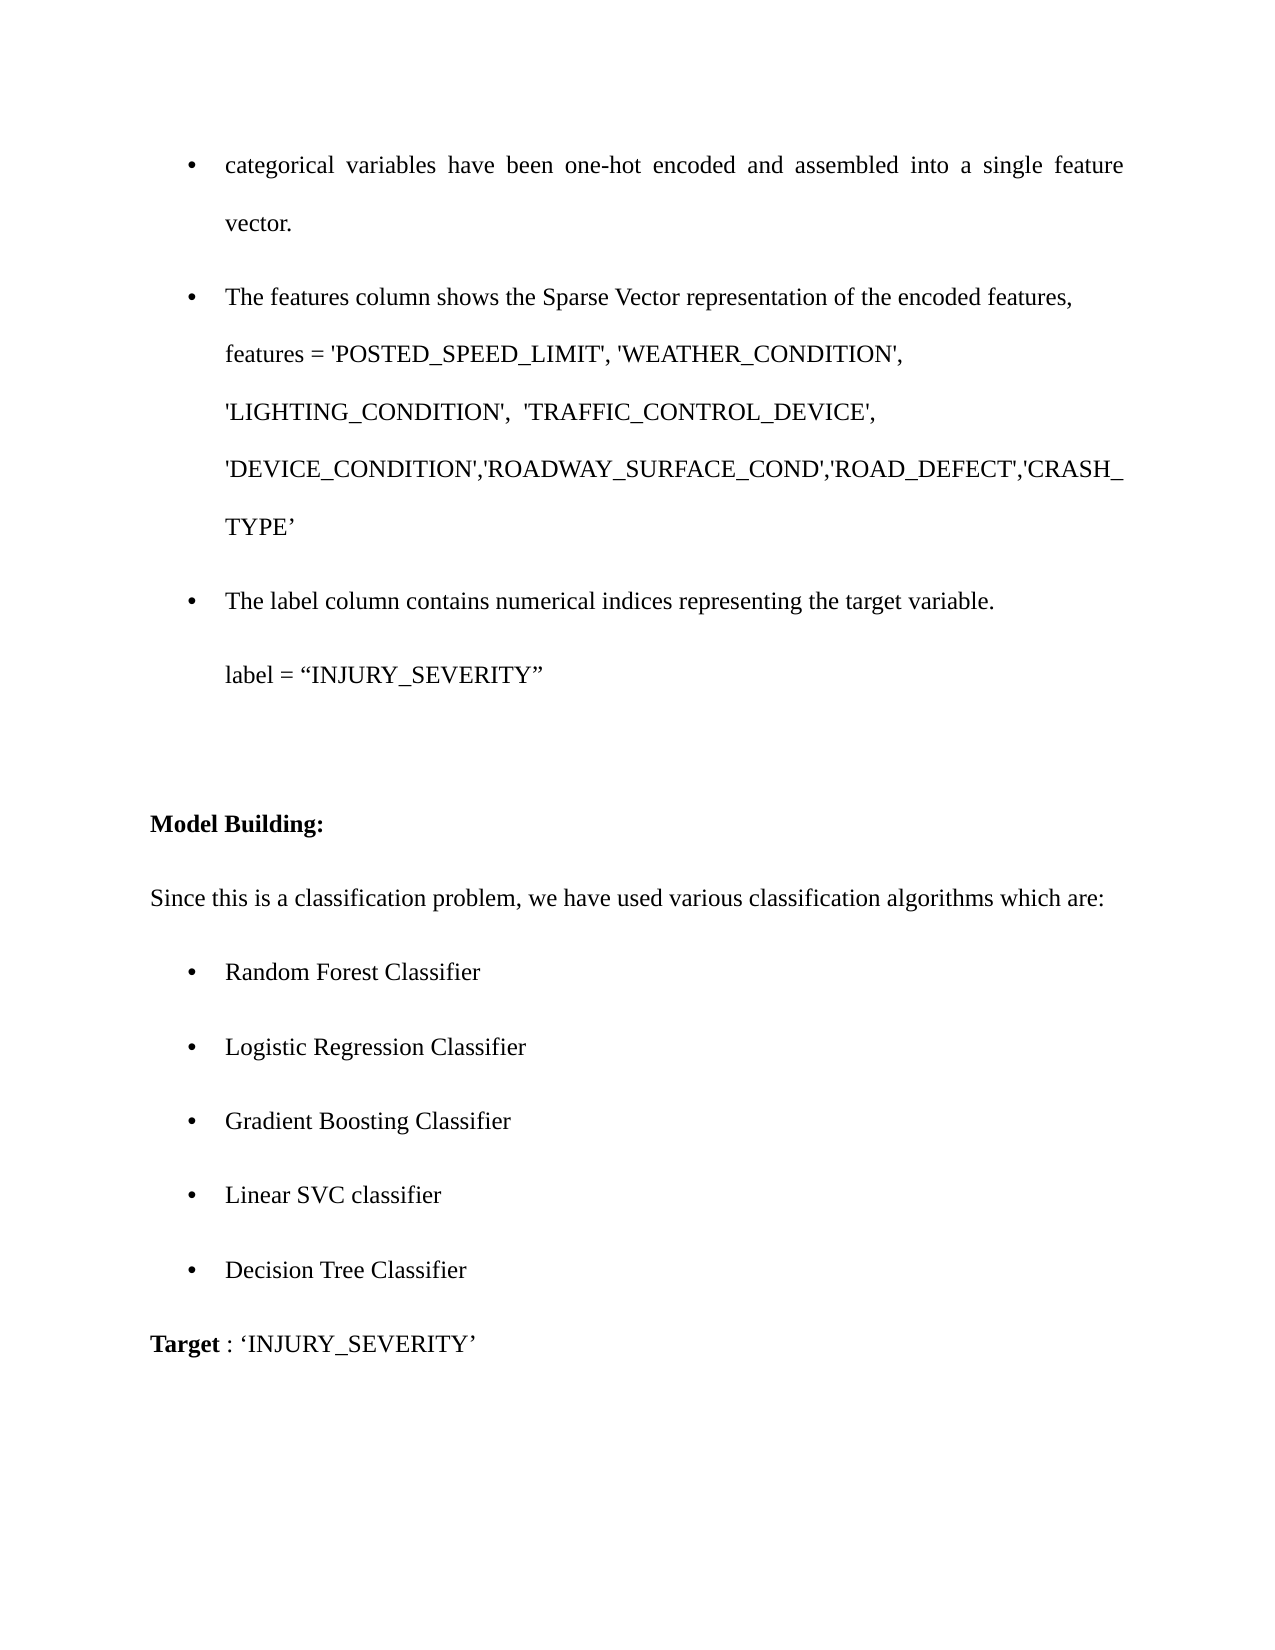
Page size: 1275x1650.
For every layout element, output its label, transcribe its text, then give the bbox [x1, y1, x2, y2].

list Decision Tree Classifier [187, 1254, 1125, 1283]
text Model Building: [150, 809, 1125, 837]
list Gradient Boosting Classifier [187, 1106, 1125, 1135]
list Linear SVC classifier [187, 1180, 1125, 1209]
text label = “INJURY_SEVERITY” [150, 660, 1125, 689]
list Logistic Regression Classifier [187, 1031, 1125, 1060]
list The features column shows the Sparse Vector representation of the encoded features, features = 'POSTED_SPEED_LIMIT', 'WEATHER_CONDITION', 'LIGHTING_CONDITION', 'TRAFFIC_CONTROL_DEVICE', 'DEVICE_CONDITION','ROADWAY_SURFACE_COND','ROAD_DEFECT','CRASH_TYPE’ [187, 282, 1125, 541]
text Since this is a classification problem, we have used various classification algorithms which are: [150, 883, 1125, 912]
list categorical variables have been one-hot encoded and assembled into a single feature vector. [187, 150, 1125, 236]
list The label column contains numerical indices representing the target variable. [187, 586, 1125, 615]
list Random Forest Classifier [187, 957, 1125, 986]
text Target : ‘INJURY_SEVERITY’ [150, 1329, 1125, 1358]
